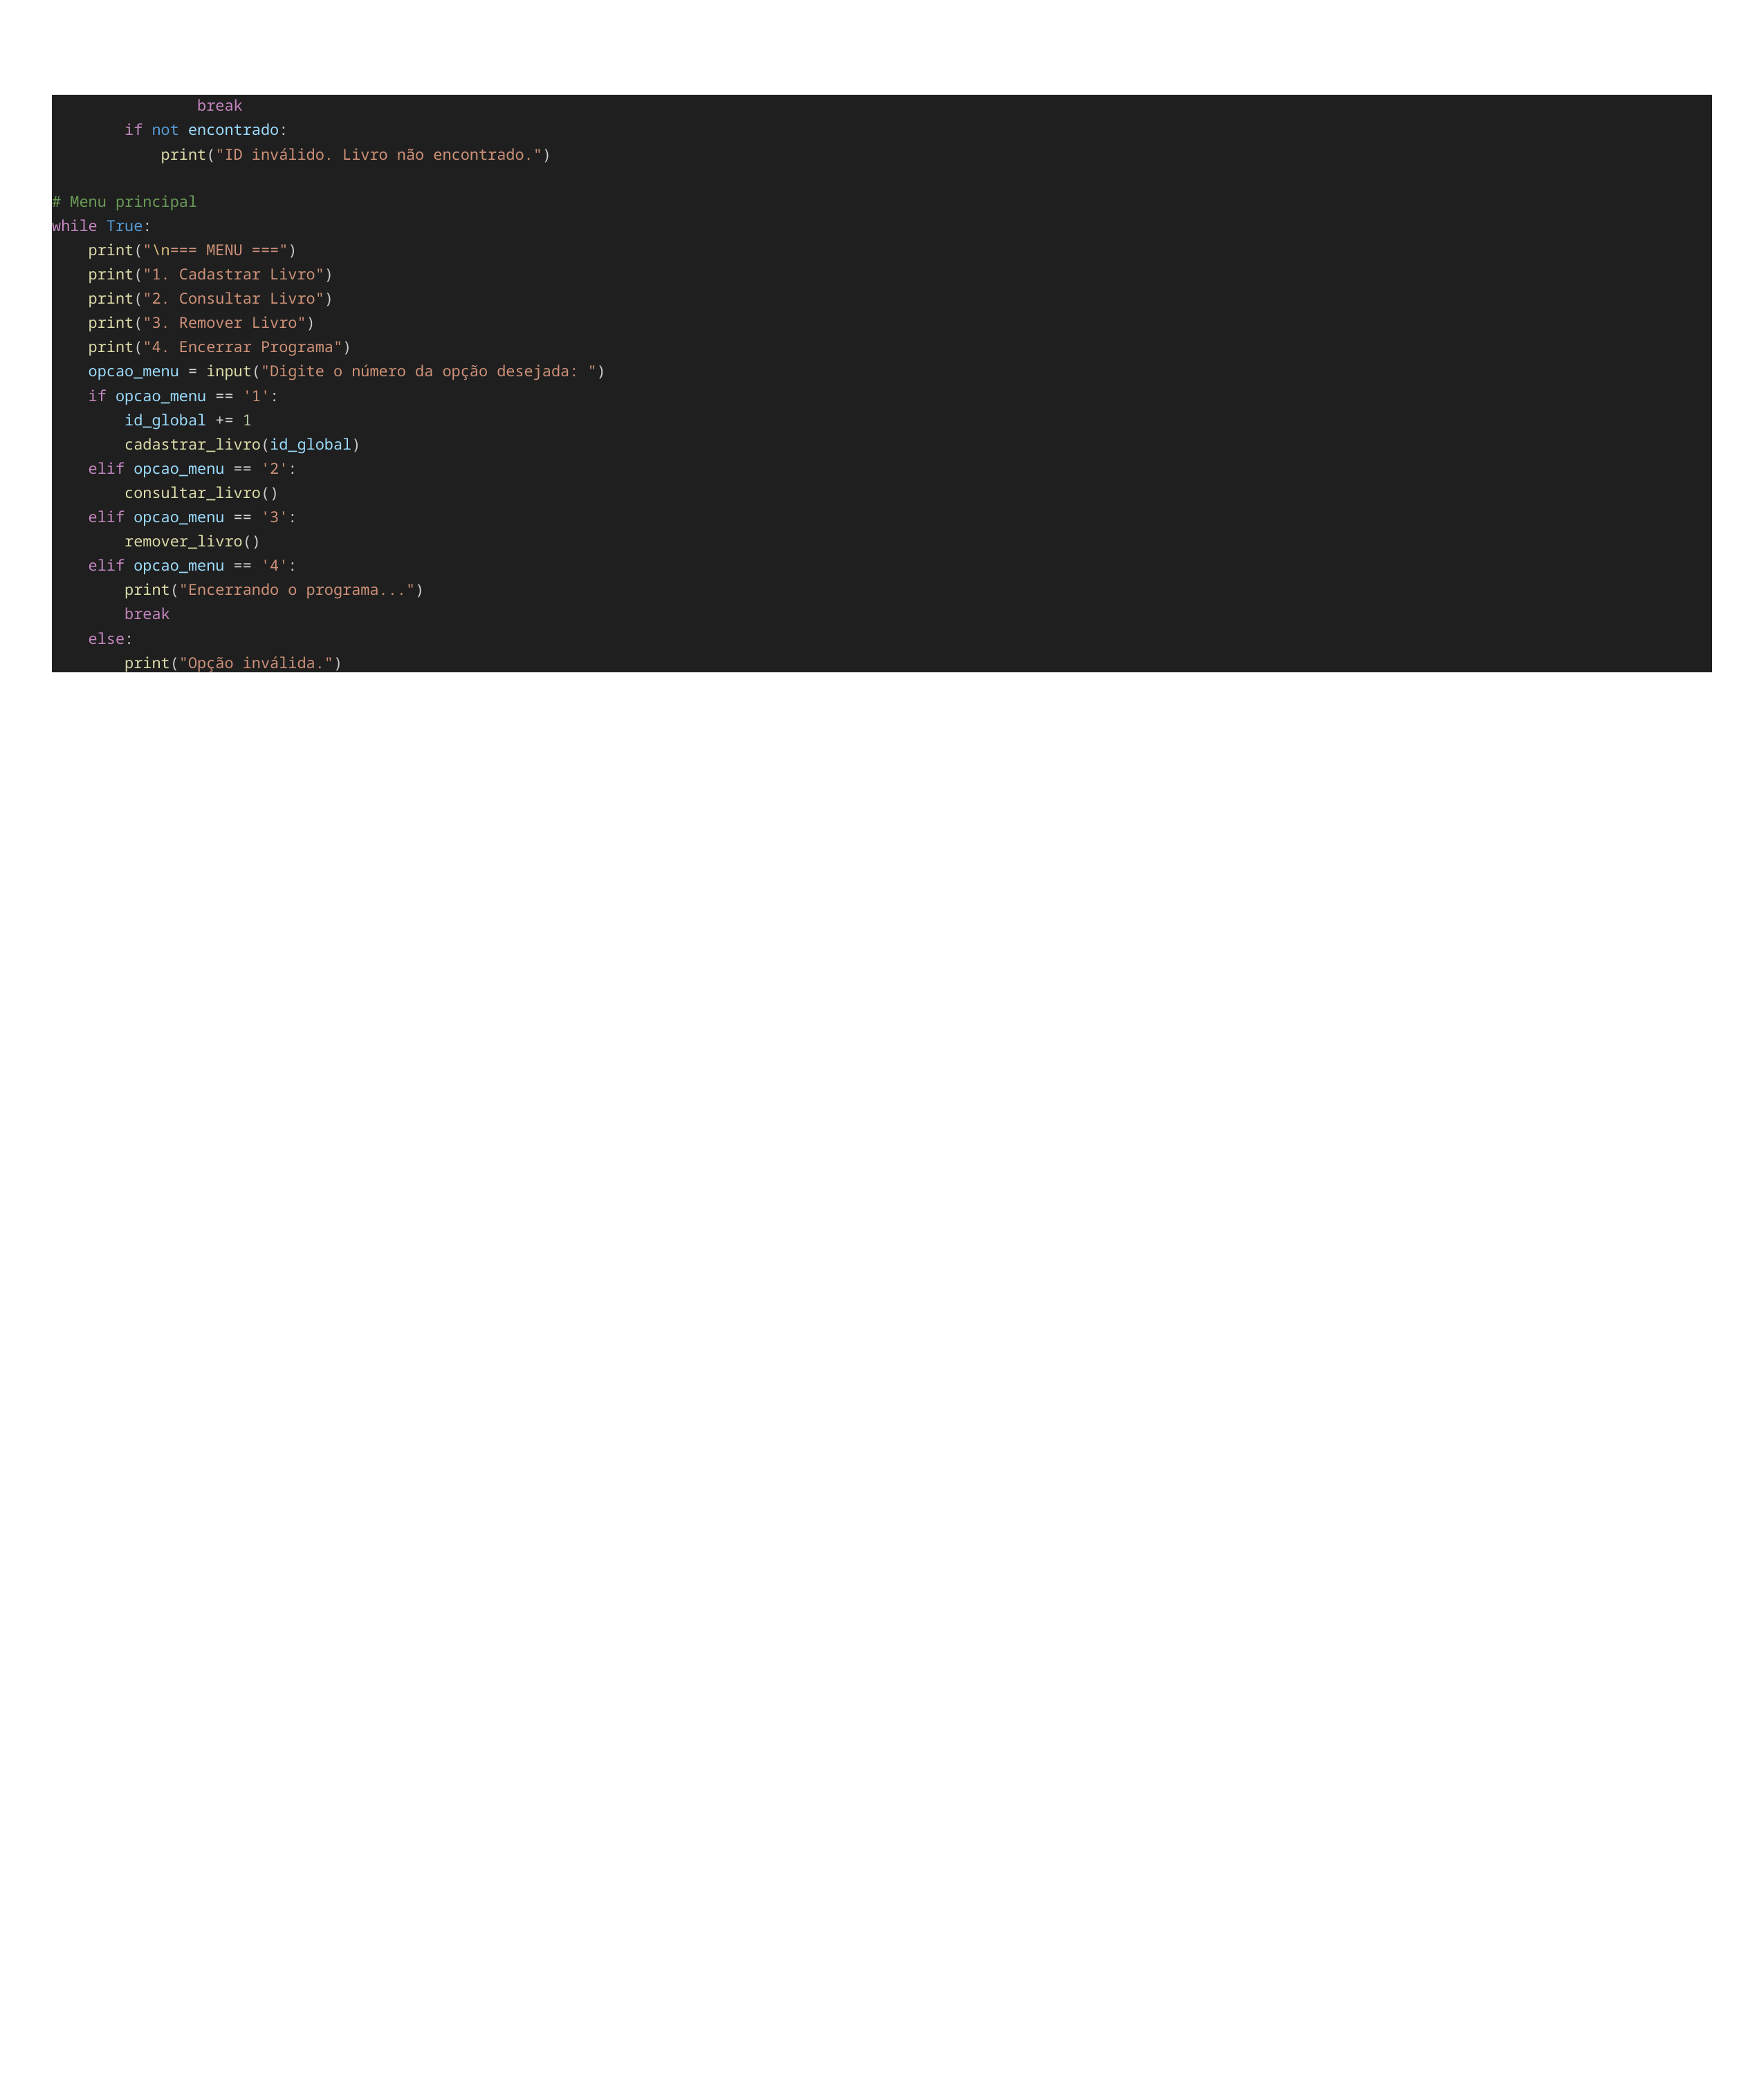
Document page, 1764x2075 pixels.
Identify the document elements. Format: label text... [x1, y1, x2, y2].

text elif opcao_menu == '2': [52, 458, 1712, 479]
text print("ID inválido. Livro não encontrado.") [52, 143, 1712, 164]
text elif opcao_menu == '3': [52, 506, 1712, 527]
text # Menu principal [52, 191, 1712, 211]
text print("4. Encerrar Programa") [52, 336, 1712, 357]
text opcao_menu = input("Digite o número da opção desejada: ") [52, 360, 1712, 381]
text while True: [52, 215, 1712, 236]
text print("2. Consultar Livro") [52, 288, 1712, 308]
text else: [52, 627, 1712, 648]
text id_global += 1 [52, 409, 1712, 430]
text if not encontrado: [52, 119, 1712, 140]
text elif opcao_menu == '4': [52, 555, 1712, 575]
text remover_livro() [52, 531, 1712, 551]
text print("Encerrando o programa...") [52, 579, 1712, 600]
text break [52, 603, 1712, 624]
text break [52, 95, 1712, 116]
text print("\n=== MENU ===") [52, 239, 1712, 260]
text cadastrar_livro(id_global) [52, 434, 1712, 454]
text if opcao_menu == '1': [52, 385, 1712, 405]
text print("1. Cadastrar Livro") [52, 264, 1712, 284]
text consultar_livro() [52, 482, 1712, 503]
text print("3. Remover Livro") [52, 312, 1712, 333]
text print("Opção inválida.") [52, 652, 1712, 672]
